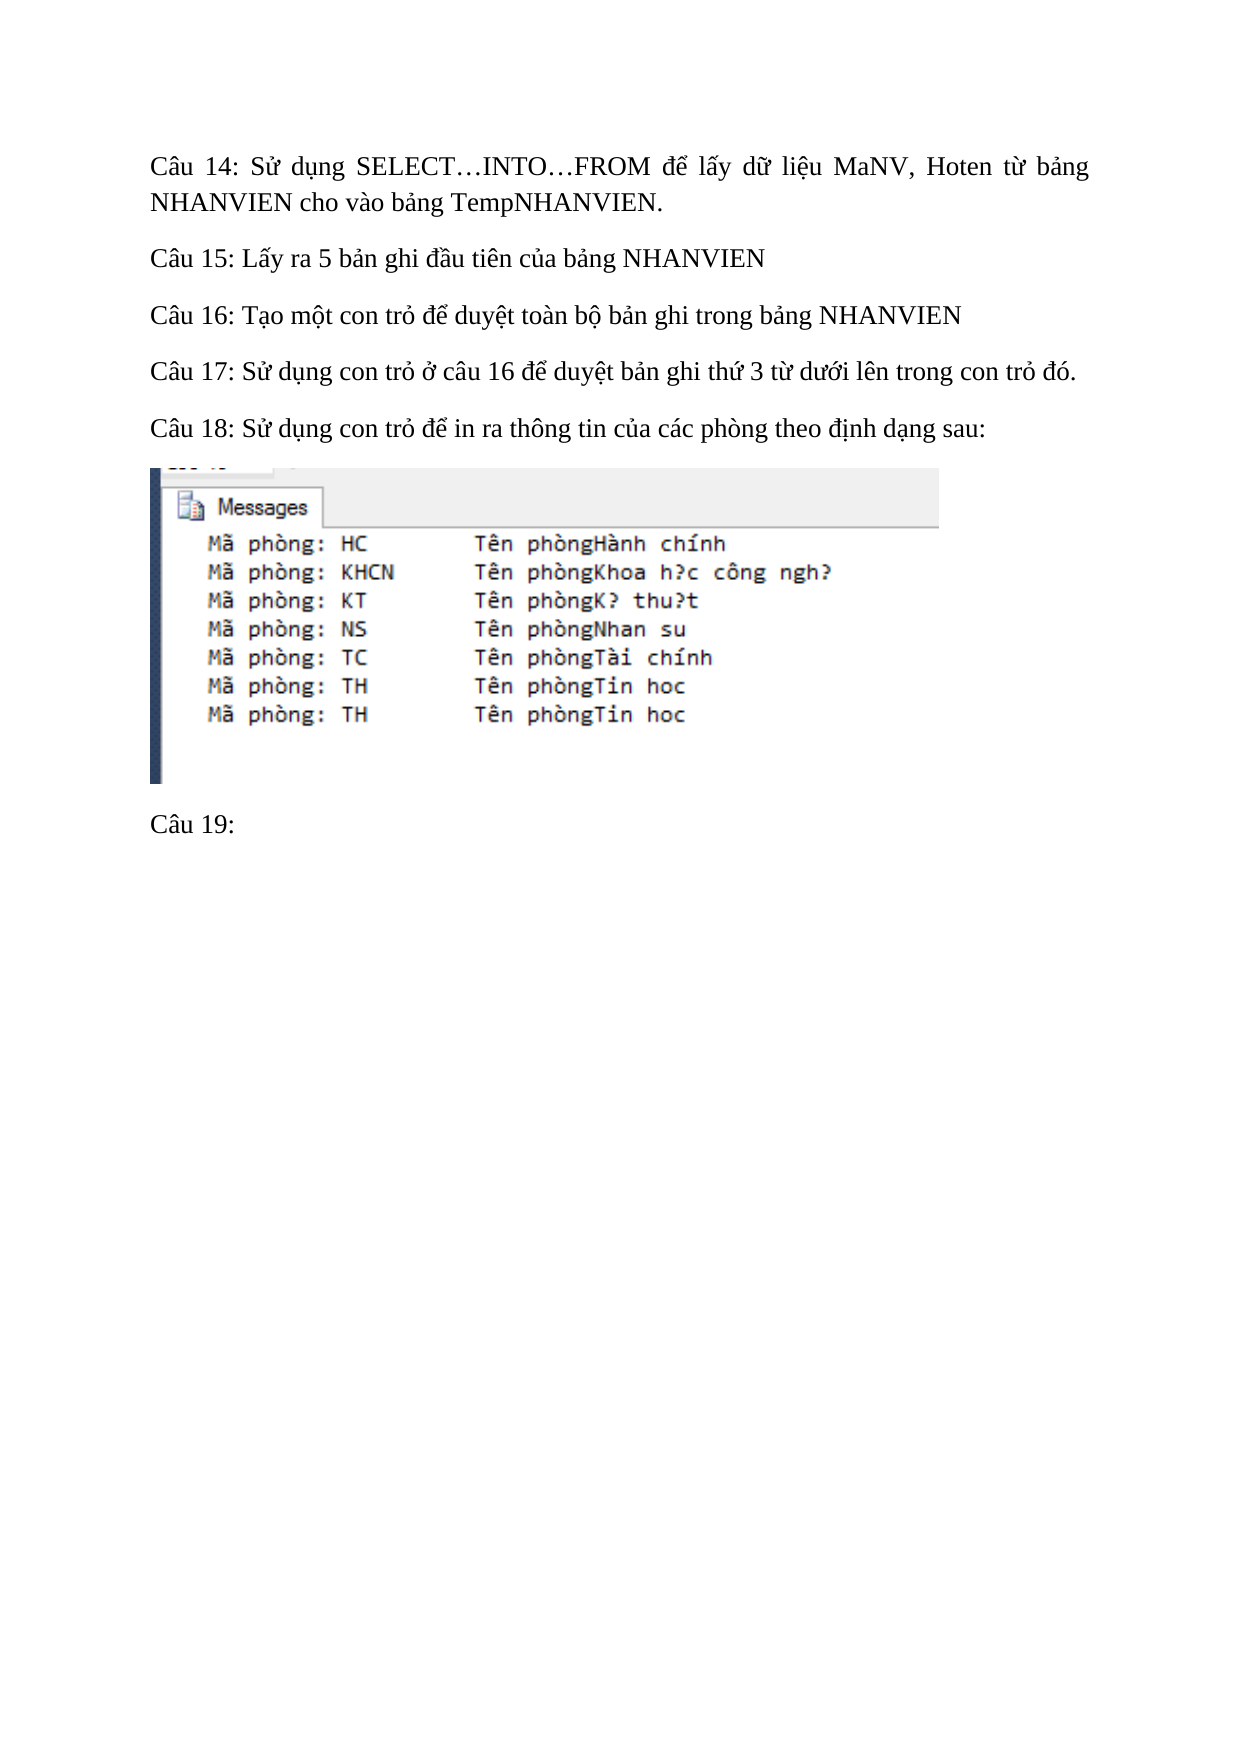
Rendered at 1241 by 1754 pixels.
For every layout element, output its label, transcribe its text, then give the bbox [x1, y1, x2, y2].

text Câu 15: Lấy ra 5 bản ghi đầu tiên của bảng NHANVIEN [150, 242, 1090, 273]
text Câu 14: Sử dụng SELECT…INTO…FROM để lấy dữ liệu MaNV, Hoten từ bảng NHANVIEN cho vào bảng TempNHANVIEN. [150, 150, 1090, 217]
text Câu 16: Tạo một con trỏ để duyệt toàn bộ bản ghi trong bảng NHANVIEN [150, 299, 1090, 330]
text Câu 17: Sử dụng con trỏ ở câu 16 để duyệt bản ghi thứ 3 từ dưới lên trong con trỏ đó. [150, 355, 1090, 387]
picture [150, 468, 939, 784]
text Câu 18: Sử dụng con trỏ để in ra thông tin của các phòng theo định dạng sau: [150, 412, 1090, 443]
text Câu 19: [150, 808, 1090, 839]
